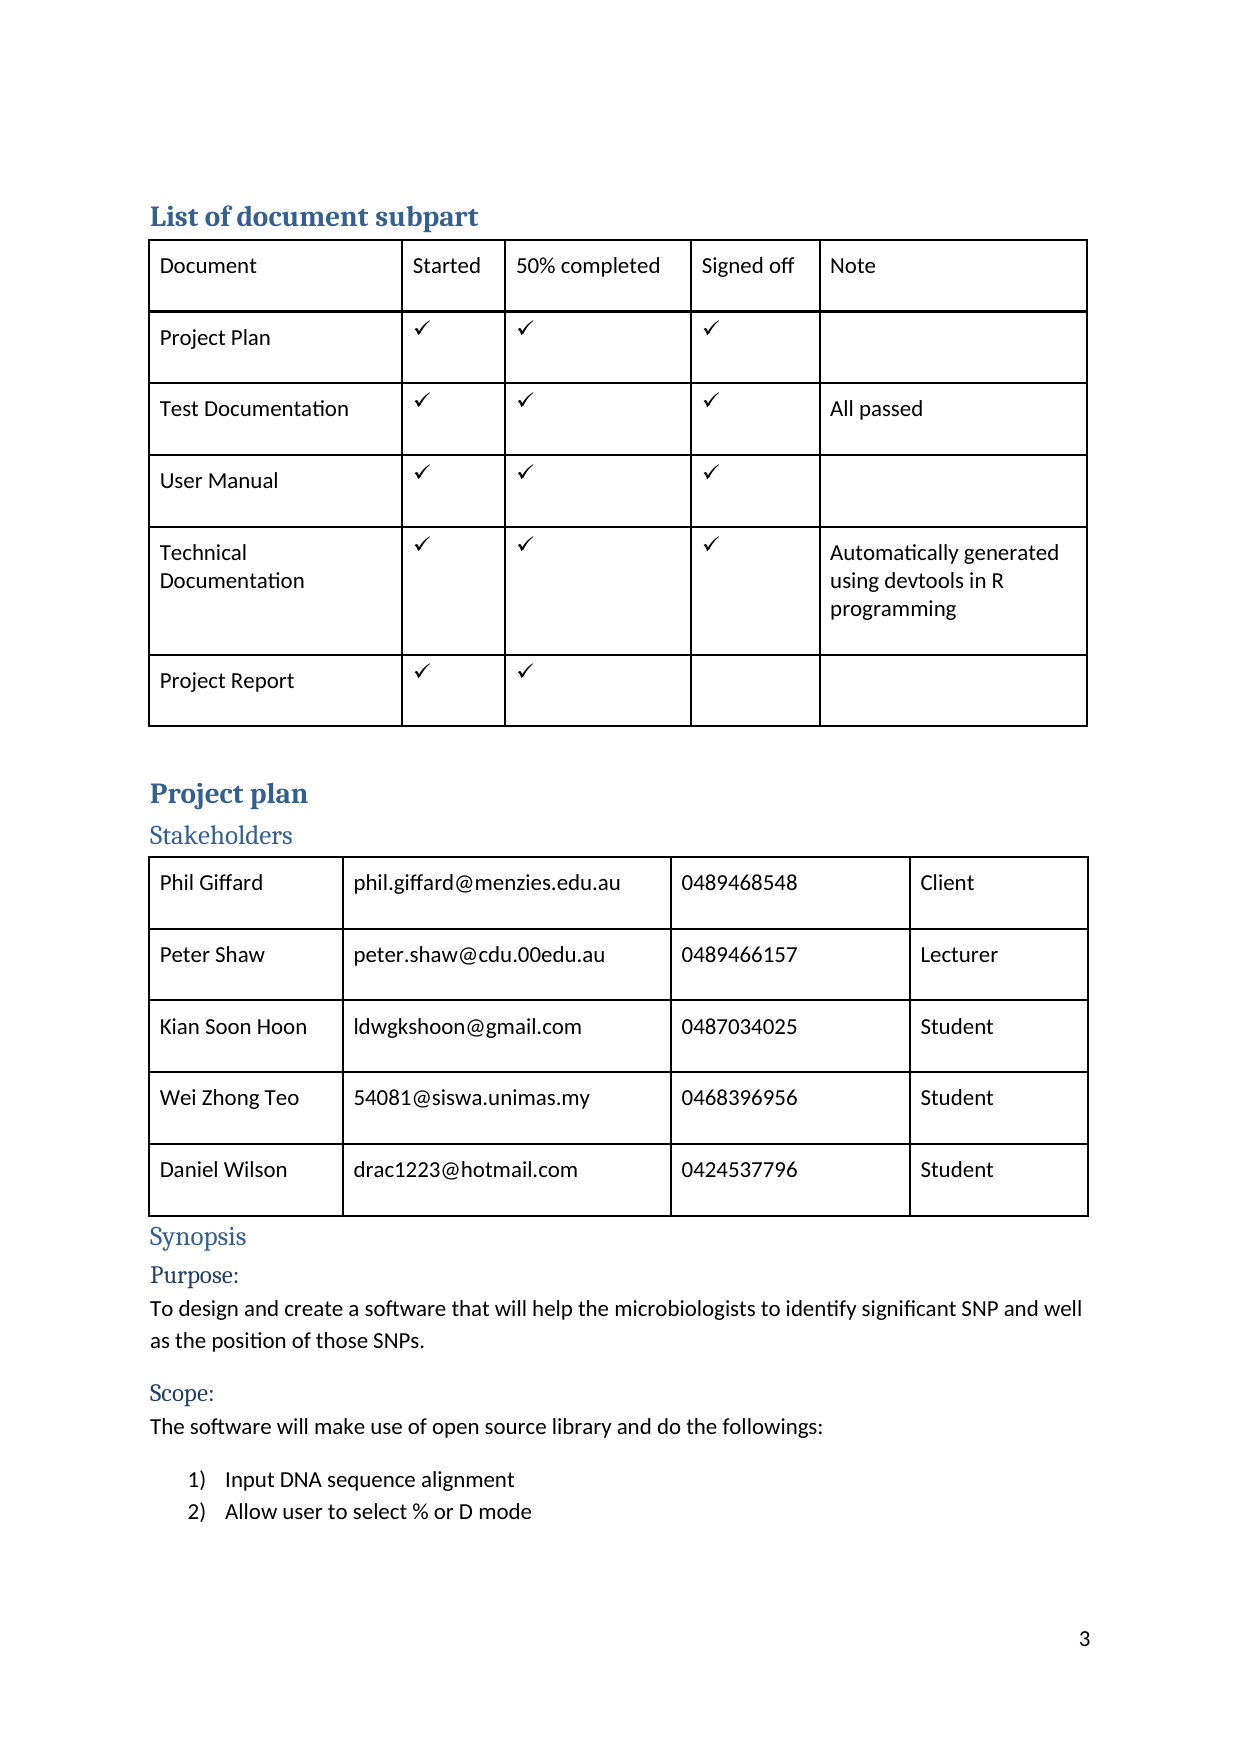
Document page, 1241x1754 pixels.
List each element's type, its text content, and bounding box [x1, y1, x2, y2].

table_cell [403, 384, 504, 454]
table_cell Automatically generated using devtools in R programming [821, 528, 1086, 653]
table_header Signed off [692, 241, 819, 310]
table_header Phil Giffard [150, 858, 342, 927]
table_cell peter.shaw@cdu.00edu.au [344, 930, 670, 999]
table_cell Project Plan [150, 313, 401, 382]
table_cell [403, 456, 504, 526]
table_cell 0468396956 [672, 1073, 909, 1143]
table_cell [403, 656, 504, 725]
table_cell [692, 656, 819, 725]
subtitle Purpose: [150, 1261, 1090, 1289]
table_header phil.giffard@menzies.edu.au [344, 858, 670, 927]
text The software will make use of open source library and do the followings: [150, 1412, 1090, 1440]
list Input DNA sequence alignment [187, 1465, 1090, 1493]
subtitle List of document subpart [150, 200, 1090, 233]
table_cell [692, 528, 819, 653]
subtitle Project plan [150, 777, 1090, 811]
table_cell Lecturer [911, 930, 1087, 999]
table_cell [506, 384, 690, 454]
text To design and create a software that will help the microbiologists to identify significant SNP and well as the position of those SNPs. [150, 1294, 1090, 1354]
table_cell 0489466157 [672, 930, 909, 999]
table_cell drac1223@hotmail.com [344, 1145, 670, 1214]
table_header Note [821, 241, 1086, 310]
table_cell Test Documentation [150, 384, 401, 454]
table_cell Technical Documentation [150, 528, 401, 653]
subtitle Stakeholders [150, 820, 1090, 851]
table_cell Student [911, 1145, 1087, 1214]
table_cell Project Report [150, 656, 401, 725]
table_cell [403, 313, 504, 382]
list Allow user to select % or D mode [187, 1497, 1090, 1525]
table_cell [506, 313, 690, 382]
table_cell [821, 656, 1086, 725]
table_cell All passed [821, 384, 1086, 454]
subtitle Synopsis [150, 1221, 1090, 1252]
table_cell [692, 384, 819, 454]
table_cell [506, 528, 690, 653]
table_cell 0424537796 [672, 1145, 909, 1214]
subtitle Scope: [150, 1379, 1090, 1408]
table_cell Student [911, 1001, 1087, 1071]
table_cell User Manual [150, 456, 401, 526]
table_cell 0487034025 [672, 1001, 909, 1071]
table_cell [692, 456, 819, 526]
table_cell Peter Shaw [150, 930, 342, 999]
table_cell [821, 456, 1086, 526]
table_cell Kian Soon Hoon [150, 1001, 342, 1071]
table_cell [403, 528, 504, 653]
table_cell Wei Zhong Teo [150, 1073, 342, 1143]
table_header Document [150, 241, 401, 310]
table_cell Daniel Wilson [150, 1145, 342, 1214]
table_cell ldwgkshoon@gmail.com [344, 1001, 670, 1071]
table_header 0489468548 [672, 858, 909, 927]
table_cell 54081@siswa.unimas.my [344, 1073, 670, 1143]
table_header 50% completed [506, 241, 690, 310]
table_cell [821, 313, 1086, 382]
table_cell [506, 456, 690, 526]
table_header Started [403, 241, 504, 310]
table_cell Student [911, 1073, 1087, 1143]
table_header Client [911, 858, 1087, 927]
table_cell [692, 313, 819, 382]
table_cell [506, 656, 690, 725]
